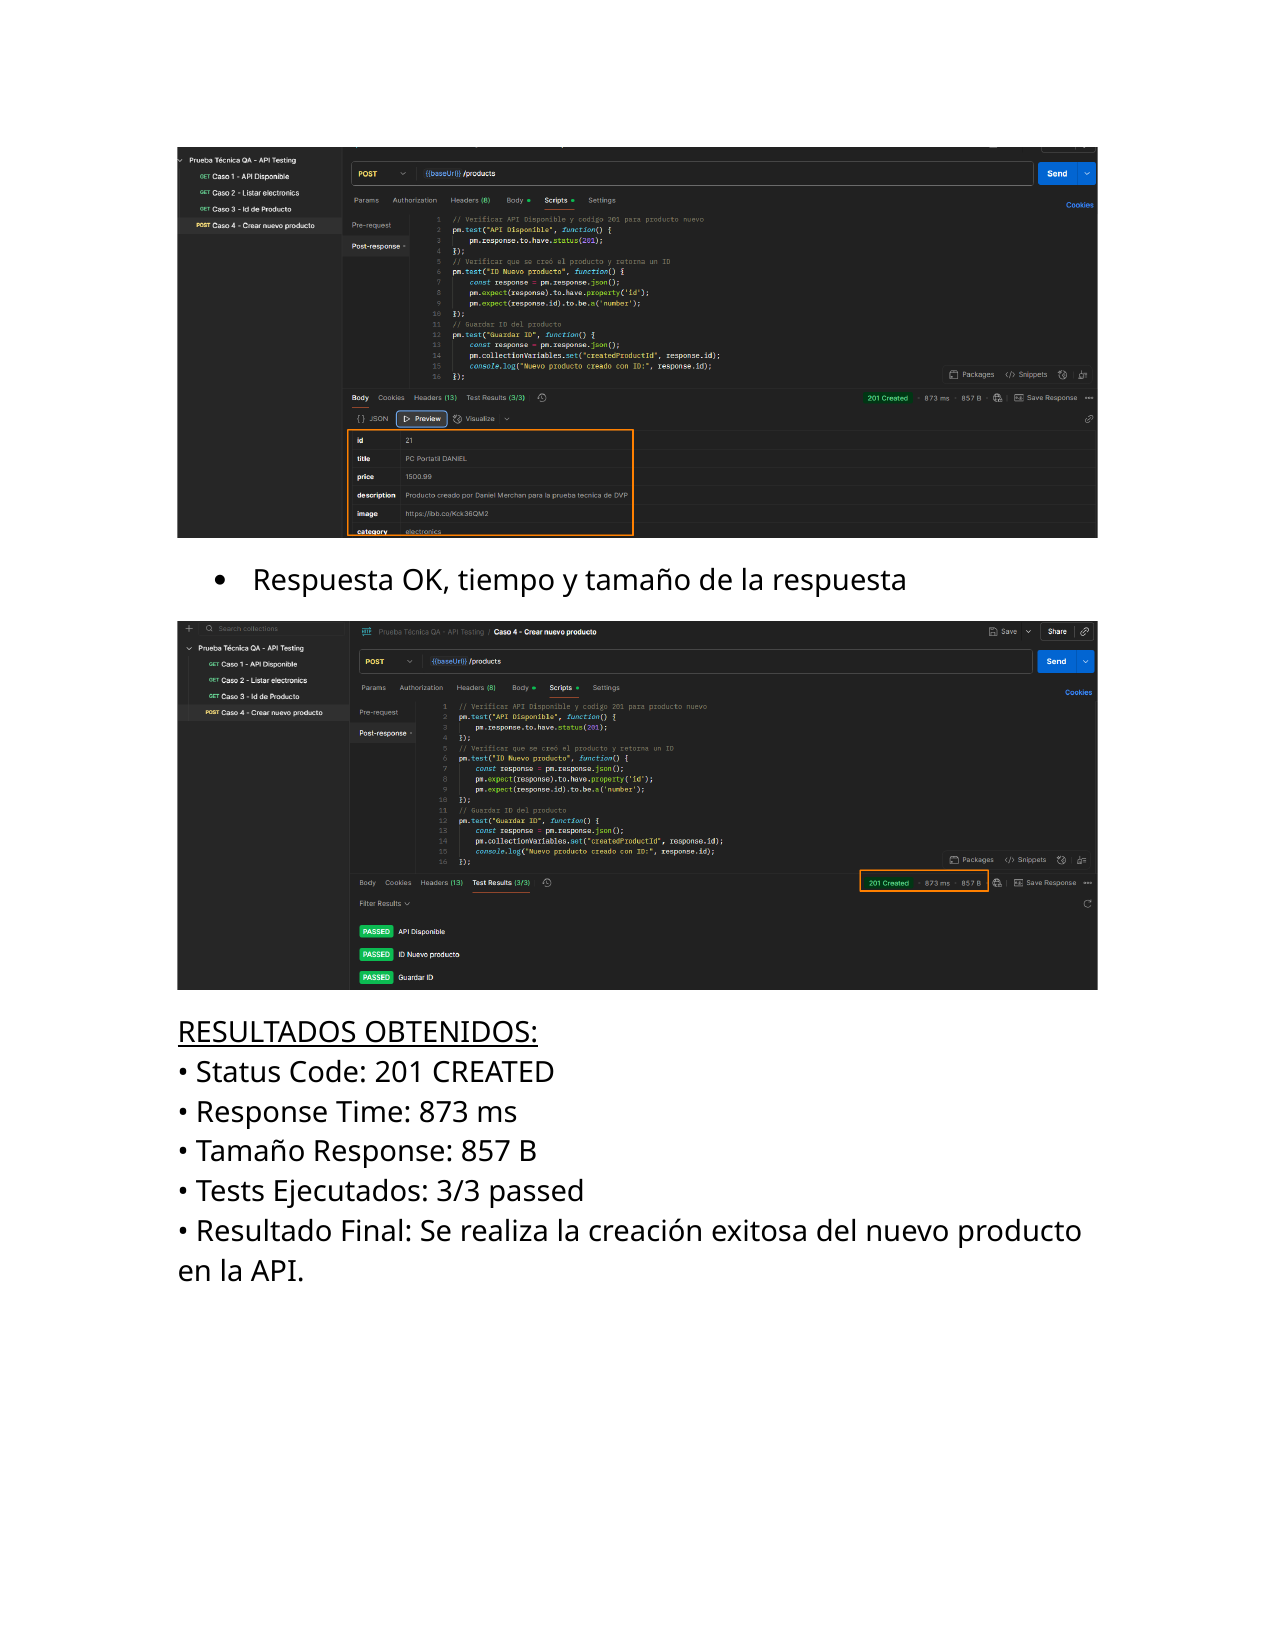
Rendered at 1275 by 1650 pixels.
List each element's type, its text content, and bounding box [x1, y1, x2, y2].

text • Status Code: 201 CREATED [177, 1051, 1098, 1091]
list Respuesta OK, tiempo y tamaño de la respuesta [215, 559, 1098, 599]
text • Resultado Final: Se realiza la creación exitosa del nuevo producto en la API. [177, 1210, 1098, 1289]
picture [177, 621, 1098, 990]
text • Tests Ejecutados: 3/3 passed [177, 1170, 1098, 1210]
text RESULTADOS OBTENIDOS: [177, 1012, 1098, 1051]
picture [177, 147, 1098, 538]
text • Response Time: 873 ms [177, 1091, 1098, 1131]
text • Tamaño Response: 857 B [177, 1131, 1098, 1170]
